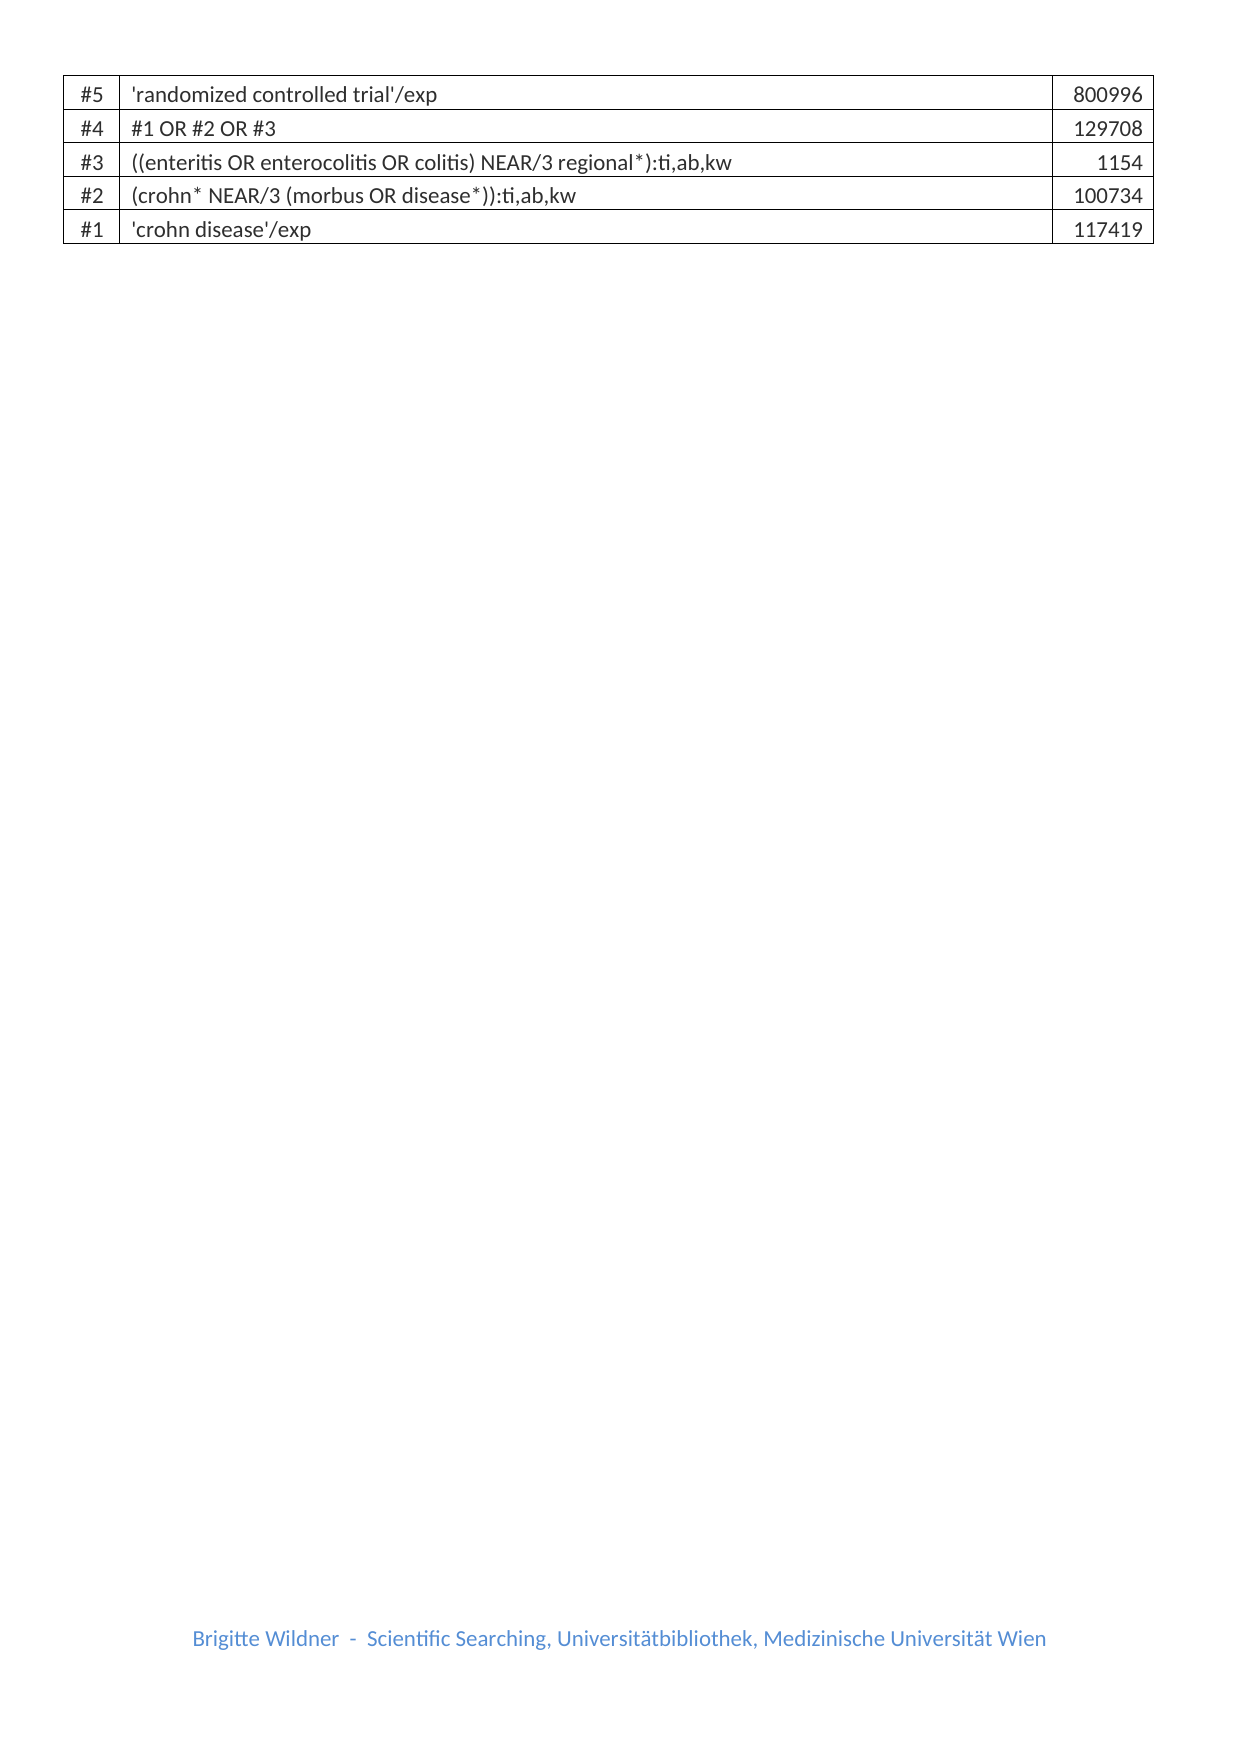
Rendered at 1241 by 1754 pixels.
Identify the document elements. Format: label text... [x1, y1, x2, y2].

table_cell #1 OR #2 OR #3 [120, 110, 1052, 142]
table_cell 129708 [1053, 110, 1153, 142]
table_cell 'crohn disease'/exp [120, 210, 1052, 243]
table_cell 100734 [1053, 177, 1153, 209]
table_cell #4 [64, 110, 119, 142]
table_cell 'randomized controlled trial'/exp [120, 76, 1052, 108]
table_cell #5 [64, 76, 119, 108]
table_cell #2 [64, 177, 119, 209]
table_cell #3 [64, 143, 119, 176]
table_cell ((enteritis OR enterocolitis OR colitis) NEAR/3 regional*):ti,ab,kw [120, 143, 1052, 176]
table_cell #1 [64, 210, 119, 243]
table_cell 1154 [1053, 143, 1153, 176]
table_cell 117419 [1053, 210, 1153, 243]
table_cell 800996 [1053, 76, 1153, 108]
table_cell (crohn* NEAR/3 (morbus OR disease*)):ti,ab,kw [120, 177, 1052, 209]
